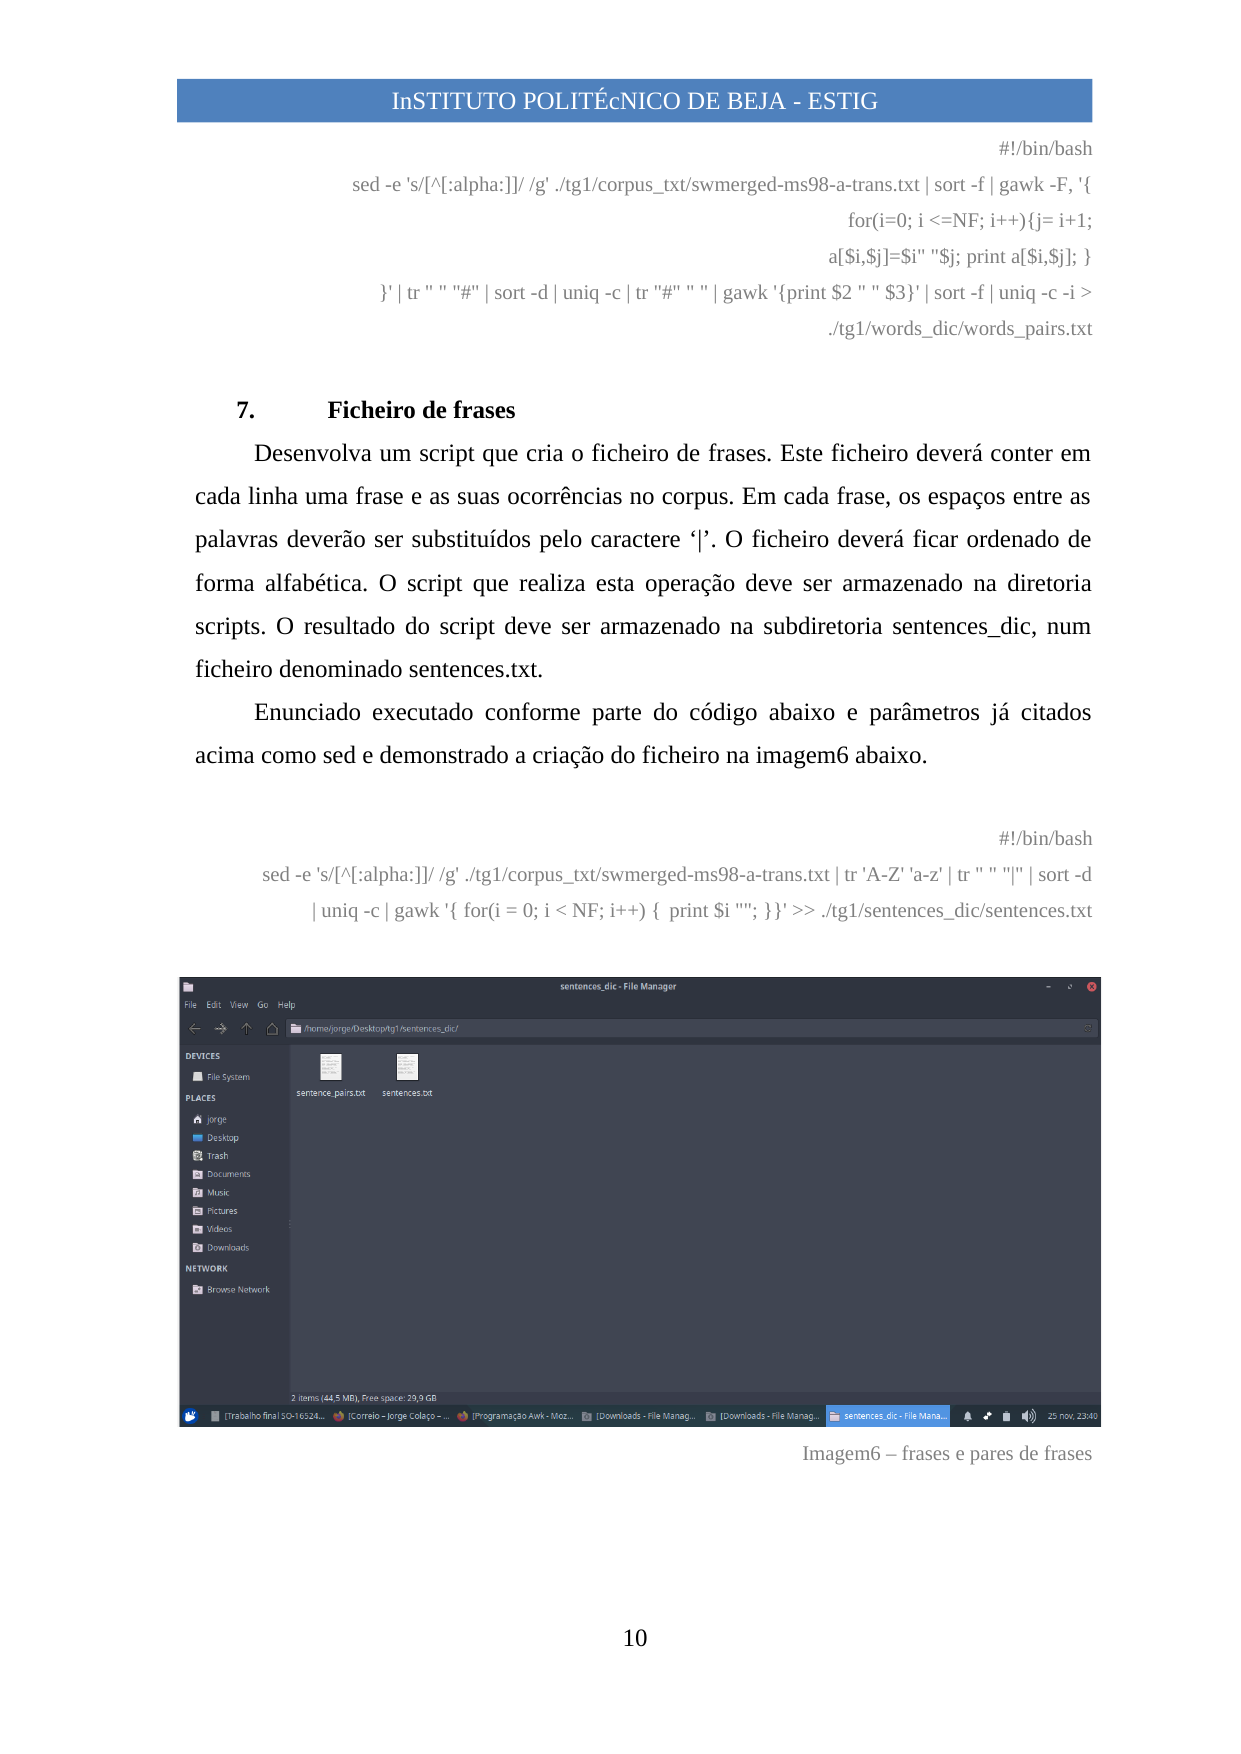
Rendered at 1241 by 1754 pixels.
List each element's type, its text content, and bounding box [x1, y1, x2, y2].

text #!/bin/bash [195, 123, 1092, 160]
text #!/bin/bash [195, 826, 1092, 850]
text Enunciado executado conforme parte do código abaixo e parâmetros já citados acima como sed e demonstrado a criação do ficheiro na imagem6 abaixo. [195, 697, 1092, 769]
text sed -e 's/[^[:alpha:]]/ /g' ./tg1/corpus_txt/swmerged-ms98-a-trans.txt | sort -f | gawk -F, '{ [195, 172, 1092, 196]
text Desenvolva um script que cria o ficheiro de frases. Este ficheiro deverá conter em cada linha uma frase e as suas ocorrências no corpus. Em cada frase, os espaços entre as palavras deverão ser substituídos pelo caractere ‘|’. O ficheiro deverá ficar ordenado de forma alfabética. O script que realiza esta operação deve ser armazenado na diretoria scripts. O resultado do script deve ser armazenado na subdiretoria sentences_dic, num ficheiro denominado sentences.txt. [195, 438, 1092, 683]
text for(i=0; i <=NF; i++){j= i+1; [195, 208, 1092, 232]
picture [177, 977, 1103, 1427]
text }' | tr " " "#" | sort -d | uniq -c | tr "#" " " | gawk '{print $2 " " $3}' | sort -f | uniq -c -i > ./tg1/words_dic/words_pairs.txt [195, 280, 1092, 340]
text Imagem6 – frases e pares de frases [177, 1440, 1092, 1464]
text sed -e 's/[^[:alpha:]]/ /g' ./tg1/corpus_txt/swmerged-ms98-a-trans.txt | tr 'A-Z' 'a-z' | tr " " "|" | sort -d | uniq -c | gawk '{ for(i = 0; i < NF; i++) { print $i ""; }}' >> ./tg1/sentences_dic/sentences.txt [195, 862, 1092, 922]
text a[$i,$j]=$i" "$j; print a[$i,$j]; } [195, 244, 1092, 268]
subtitle Ficheiro de frases [177, 395, 1092, 424]
